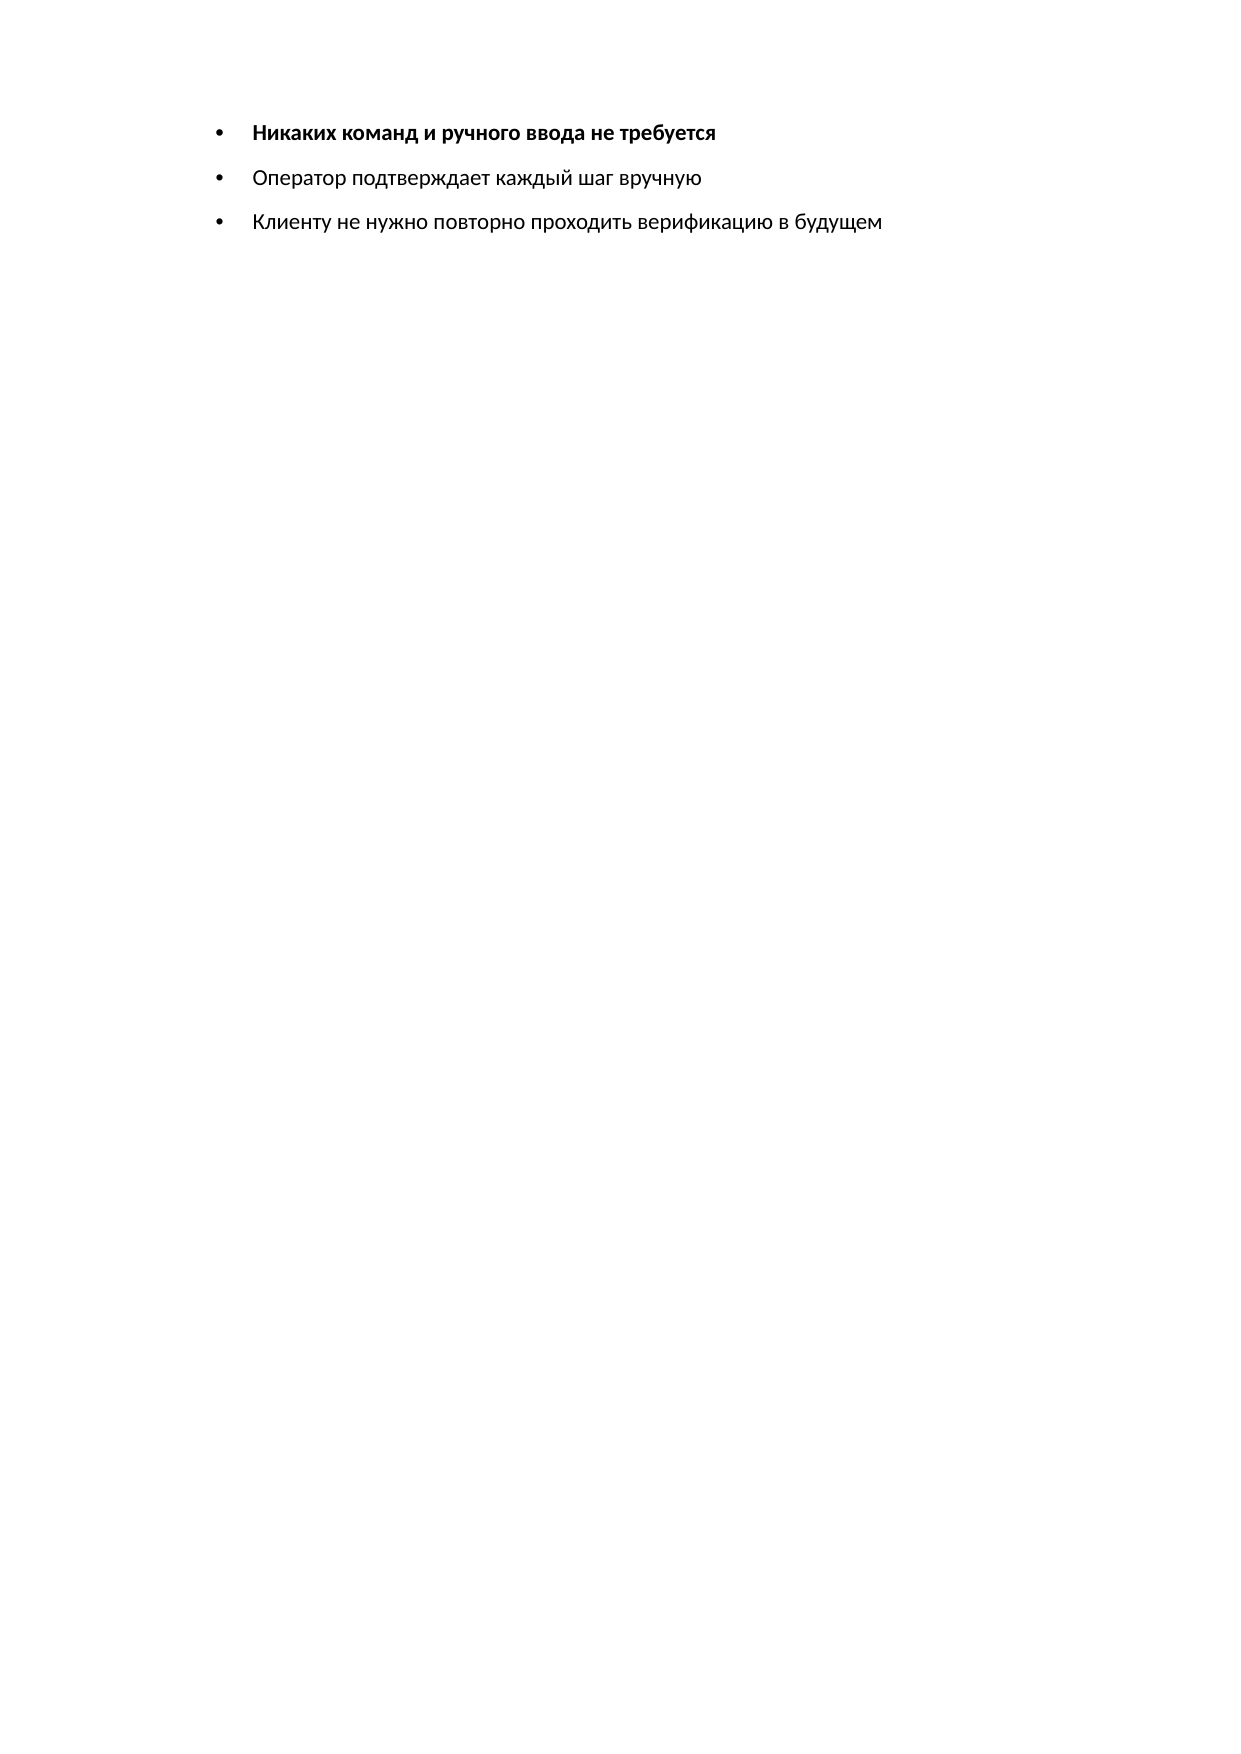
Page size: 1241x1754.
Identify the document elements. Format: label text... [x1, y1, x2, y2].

list Никаких команд и ручного ввода не требуется [215, 118, 1152, 146]
list Оператор подтверждает каждый шаг вручную [215, 163, 1152, 191]
list Клиенту не нужно повторно проходить верификацию в будущем [215, 207, 1152, 236]
